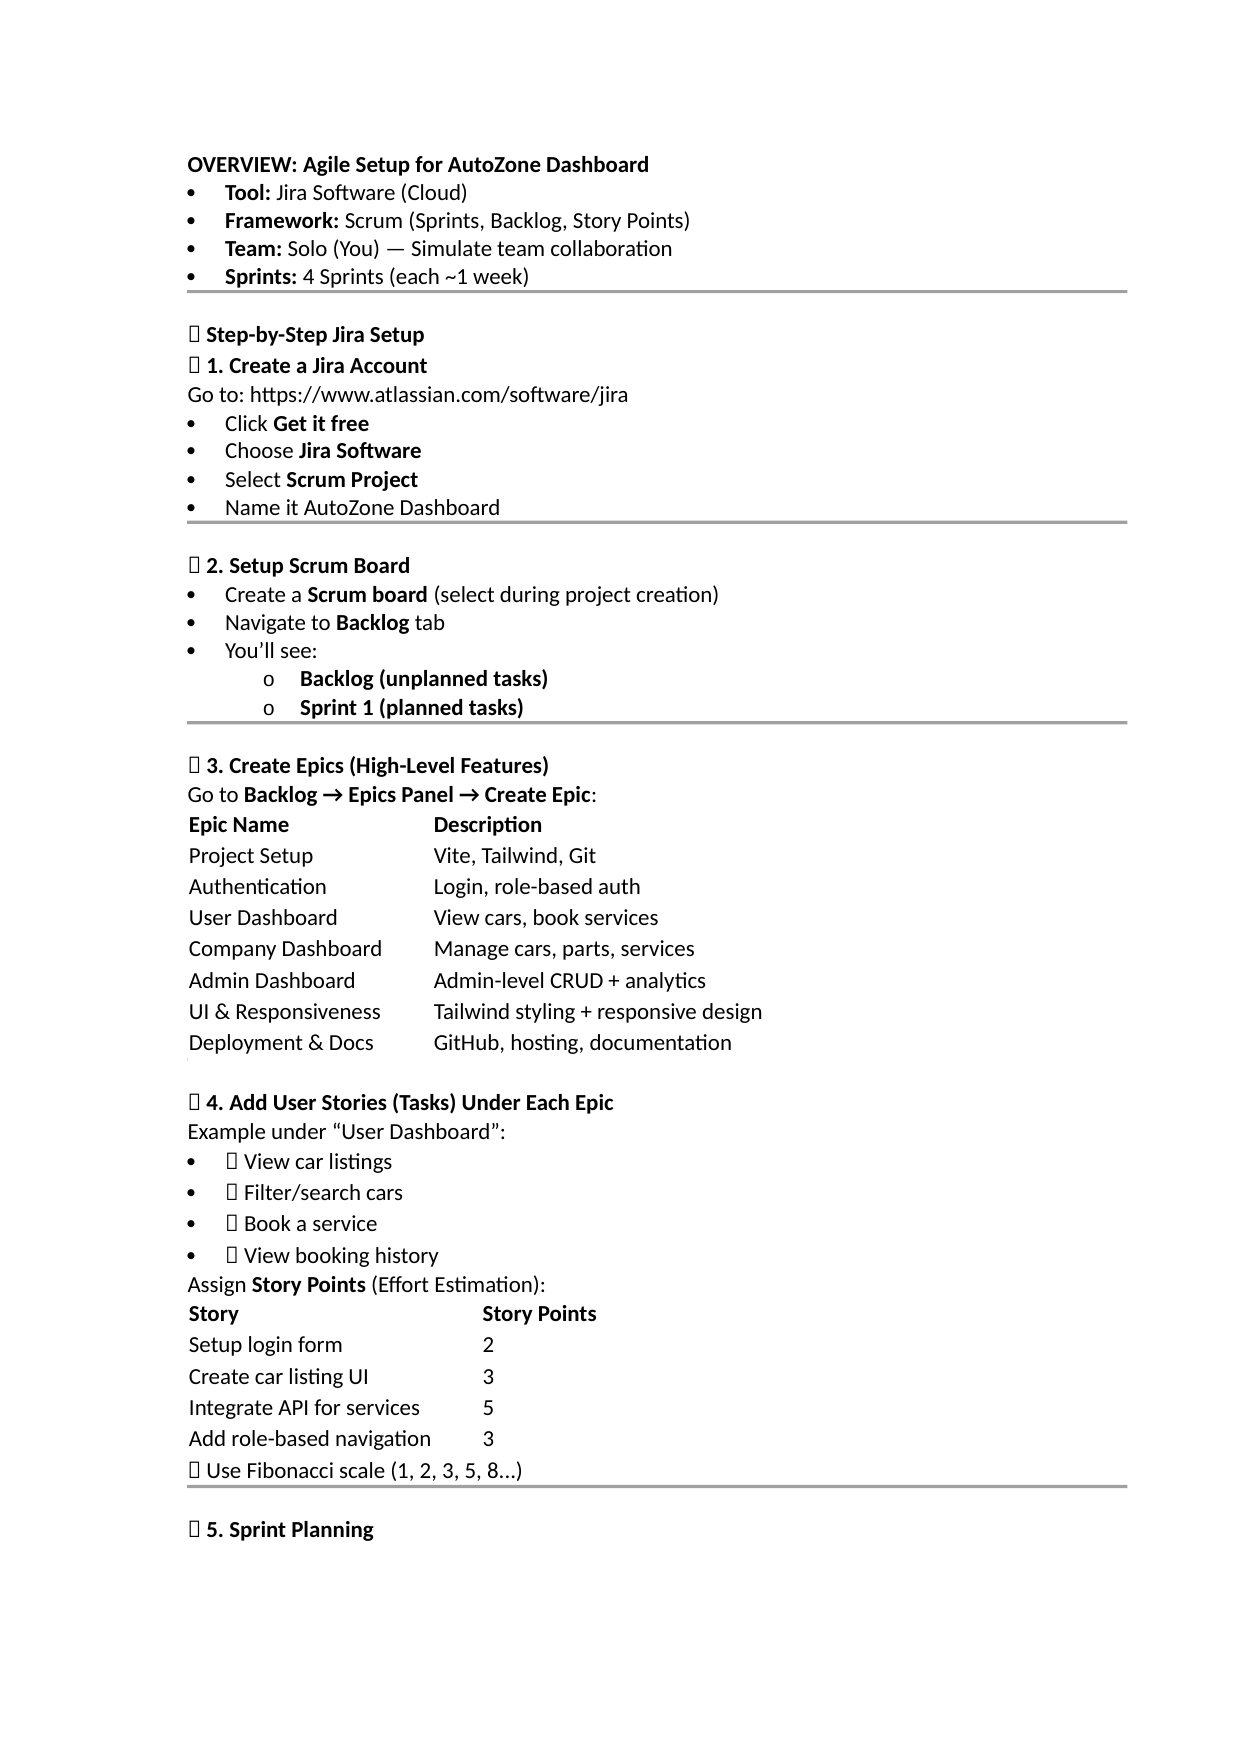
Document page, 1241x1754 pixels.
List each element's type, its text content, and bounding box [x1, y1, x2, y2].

table_cell Create car listing UI [150, 1360, 444, 1391]
table_cell Project Setup [150, 840, 395, 871]
table_header Story [150, 1298, 444, 1329]
text ✅ 4. Add User Stories (Tasks) Under Each Epic [150, 1086, 1084, 1117]
table_header Story Points [444, 1298, 609, 1329]
list Sprints: 4 Sprints (each ~1 week) [187, 262, 1084, 290]
list Choose Jira Software [187, 437, 1084, 465]
list Click Get it free [187, 409, 1084, 437]
list Select Scrum Project [187, 465, 1084, 493]
text ✅ 2. Setup Scrum Board [150, 549, 1084, 580]
table_cell Admin-level CRUD + analytics [395, 964, 775, 995]
table_cell Setup login form [150, 1329, 444, 1360]
table_cell 3 [444, 1423, 609, 1454]
text 🎯 Use Fibonacci scale (1, 2, 3, 5, 8...) [150, 1454, 1084, 1485]
text ✅ 1. Create a Jira Account [150, 349, 1084, 381]
list ✅ Filter/search cars [187, 1176, 1084, 1207]
list Backlog (unplanned tasks) [262, 664, 1084, 693]
table_cell Login, role-based auth [395, 871, 775, 902]
list Framework: Scrum (Sprints, Backlog, Story Points) [187, 206, 1084, 234]
table_cell 2 [444, 1329, 609, 1360]
table_cell Company Dashboard [150, 933, 395, 964]
text ✅ Step-by-Step Jira Setup [150, 318, 1084, 349]
table_cell User Dashboard [150, 902, 395, 933]
table_cell Authentication [150, 871, 395, 902]
table_cell View cars, book services [395, 902, 775, 933]
list Sprint 1 (planned tasks) [262, 693, 1084, 721]
table_cell Add role-based navigation [150, 1423, 444, 1454]
text Example under “User Dashboard”: [150, 1117, 1084, 1145]
list ✅ View car listings [187, 1145, 1084, 1176]
table_cell Integrate API for services [150, 1391, 444, 1422]
table_cell Deployment & Docs [150, 1026, 395, 1058]
table_cell Vite, Tailwind, Git [395, 840, 775, 871]
list ✅ View booking history [187, 1239, 1084, 1270]
table_header Epic Name [150, 809, 395, 839]
text Go to Backlog → Epics Panel → Create Epic: [150, 780, 1084, 808]
text ✅ 3. Create Epics (High-Level Features) [150, 749, 1084, 780]
table_cell 5 [444, 1391, 609, 1422]
table_cell UI & Responsiveness [150, 995, 395, 1026]
list Navigate to Backlog tab [187, 608, 1084, 636]
list Tool: Jira Software (Cloud) [187, 178, 1084, 206]
list Name it AutoZone Dashboard [187, 493, 1084, 520]
text Assign Story Points (Effort Estimation): [150, 1270, 1084, 1298]
list Team: Solo (You) — Simulate team collaboration [187, 234, 1084, 262]
text ✅ 5. Sprint Planning [150, 1513, 1084, 1544]
table_cell Tailwind styling + responsive design [395, 995, 775, 1026]
list You’ll see: [187, 636, 1084, 664]
table_cell GitHub, hosting, documentation [395, 1026, 775, 1058]
table_header Description [395, 809, 775, 839]
list Create a Scrum board (select during project creation) [187, 580, 1084, 608]
text OVERVIEW: Agile Setup for AutoZone Dashboard [150, 150, 1084, 178]
list ✅ Book a service [187, 1207, 1084, 1239]
table_cell Manage cars, parts, services [395, 933, 775, 964]
table_cell Admin Dashboard [150, 964, 395, 995]
table_cell 3 [444, 1360, 609, 1391]
text Go to: https://www.atlassian.com/software/jira [150, 381, 1084, 409]
